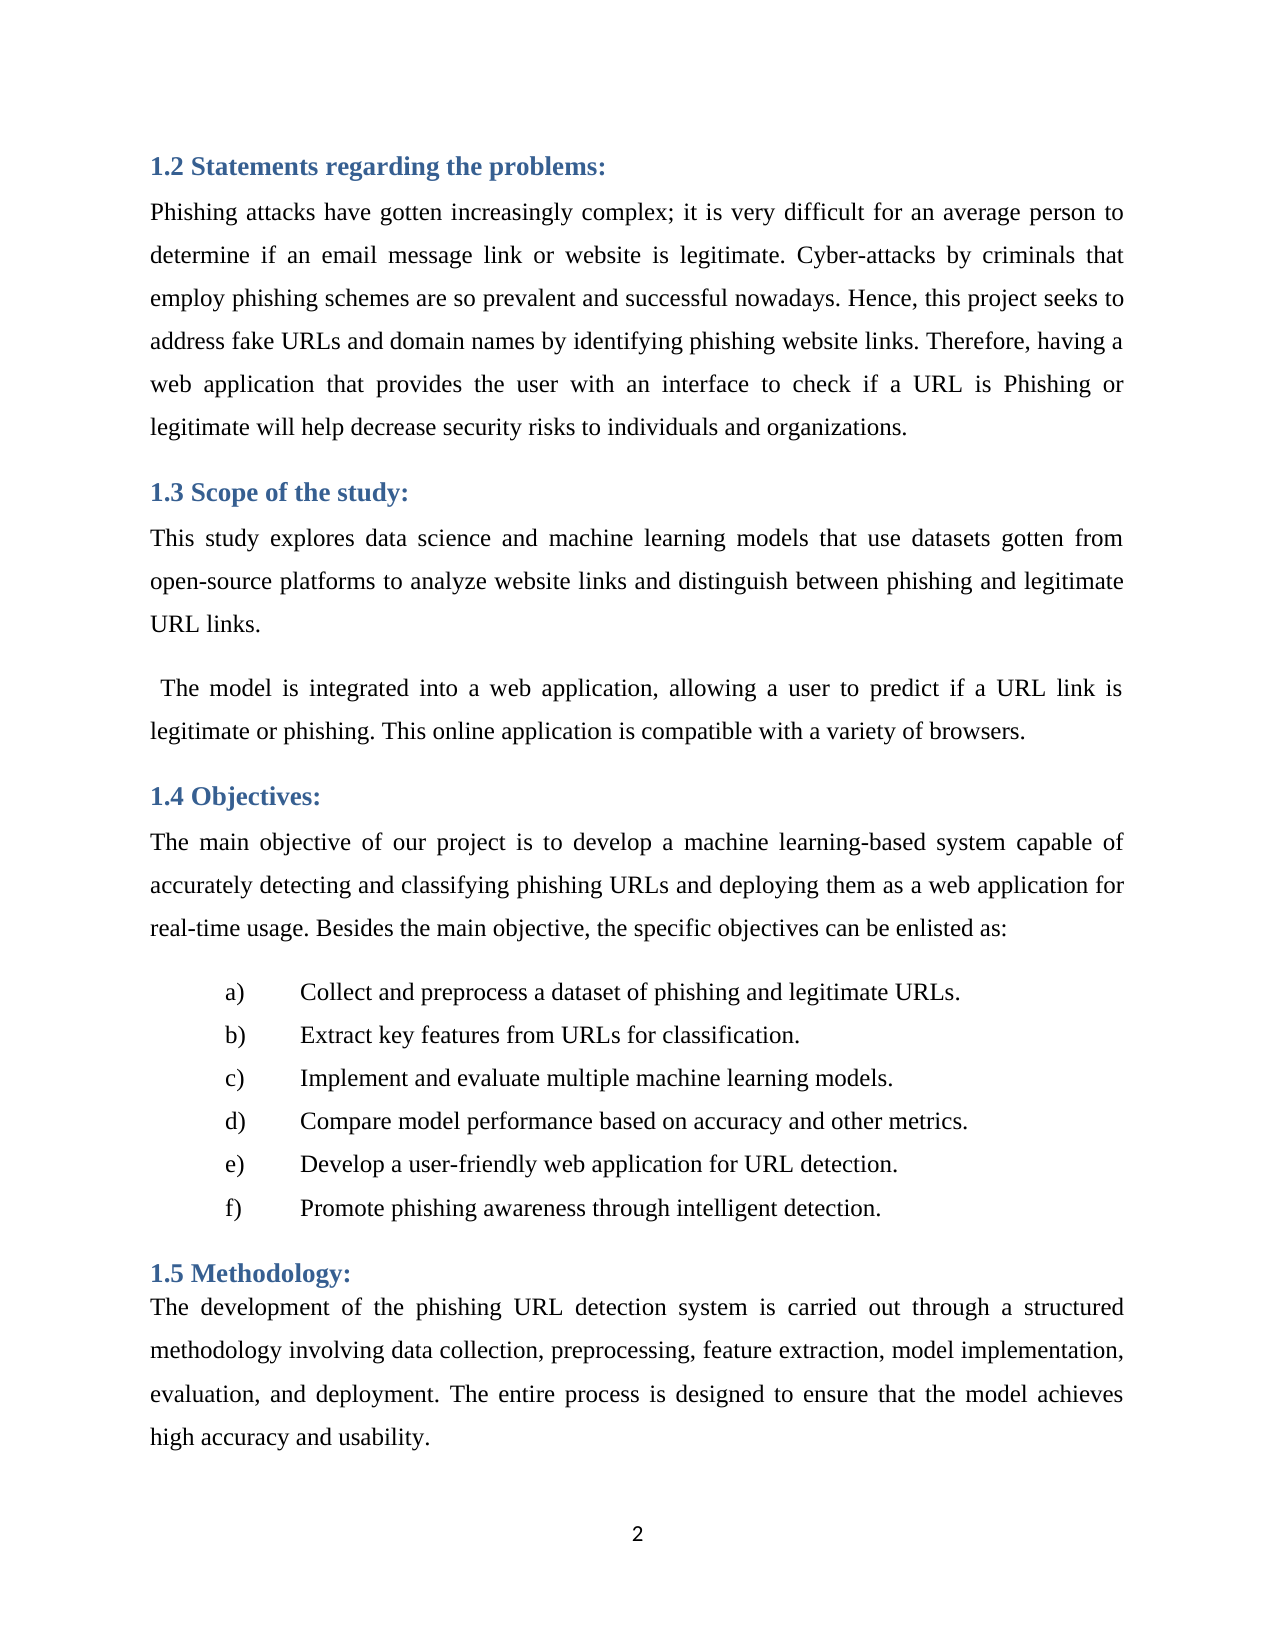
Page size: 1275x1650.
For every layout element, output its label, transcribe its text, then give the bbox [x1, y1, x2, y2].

text The development of the phishing URL detection system is carried out through a structured methodology involving data collection, preprocessing, feature extraction, model implementation, evaluation, and deployment. The entire process is designed to ensure that the model achieves high accuracy and usability. [150, 1292, 1125, 1451]
text The main objective of our project is to develop a machine learning-based system capable of accurately detecting and classifying phishing URLs and deploying them as a web application for real-time usage. Besides the main objective, the specific objectives can be enlisted as: [150, 827, 1125, 942]
subtitle 1.5 Methodology: [150, 1257, 1125, 1288]
text This study explores data science and machine learning models that use datasets gotten from open-source platforms to analyze website links and distinguish between phishing and legitimate URL links. [150, 523, 1125, 638]
list Extract key features from URLs for classification. [225, 1020, 1125, 1049]
subtitle 1.2 Statements regarding the problems: [150, 150, 1125, 181]
list Develop a user-friendly web application for URL detection. [225, 1149, 1125, 1178]
subtitle 1.4 Objectives: [150, 780, 1125, 811]
list Compare model performance based on accuracy and other metrics. [225, 1106, 1125, 1135]
text Phishing attacks have gotten increasingly complex; it is very difficult for an average person to determine if an email message link or website is legitimate. Cyber-attacks by criminals that employ phishing schemes are so prevalent and successful nowadays. Hence, this project seeks to address fake URLs and domain names by identifying phishing website links. Therefore, having a web application that provides the user with an interface to check if a URL is Phishing or legitimate will help decrease security risks to individuals and organizations. [150, 197, 1125, 441]
text The model is integrated into a web application, allowing a user to predict if a URL link is legitimate or phishing. This online application is compatible with a variety of browsers. [150, 673, 1125, 745]
list Collect and preprocess a dataset of phishing and legitimate URLs. [225, 977, 1125, 1006]
subtitle 1.3 Scope of the study: [150, 476, 1125, 507]
list Implement and evaluate multiple machine learning models. [225, 1063, 1125, 1092]
list Promote phishing awareness through intelligent detection. [225, 1193, 1125, 1221]
